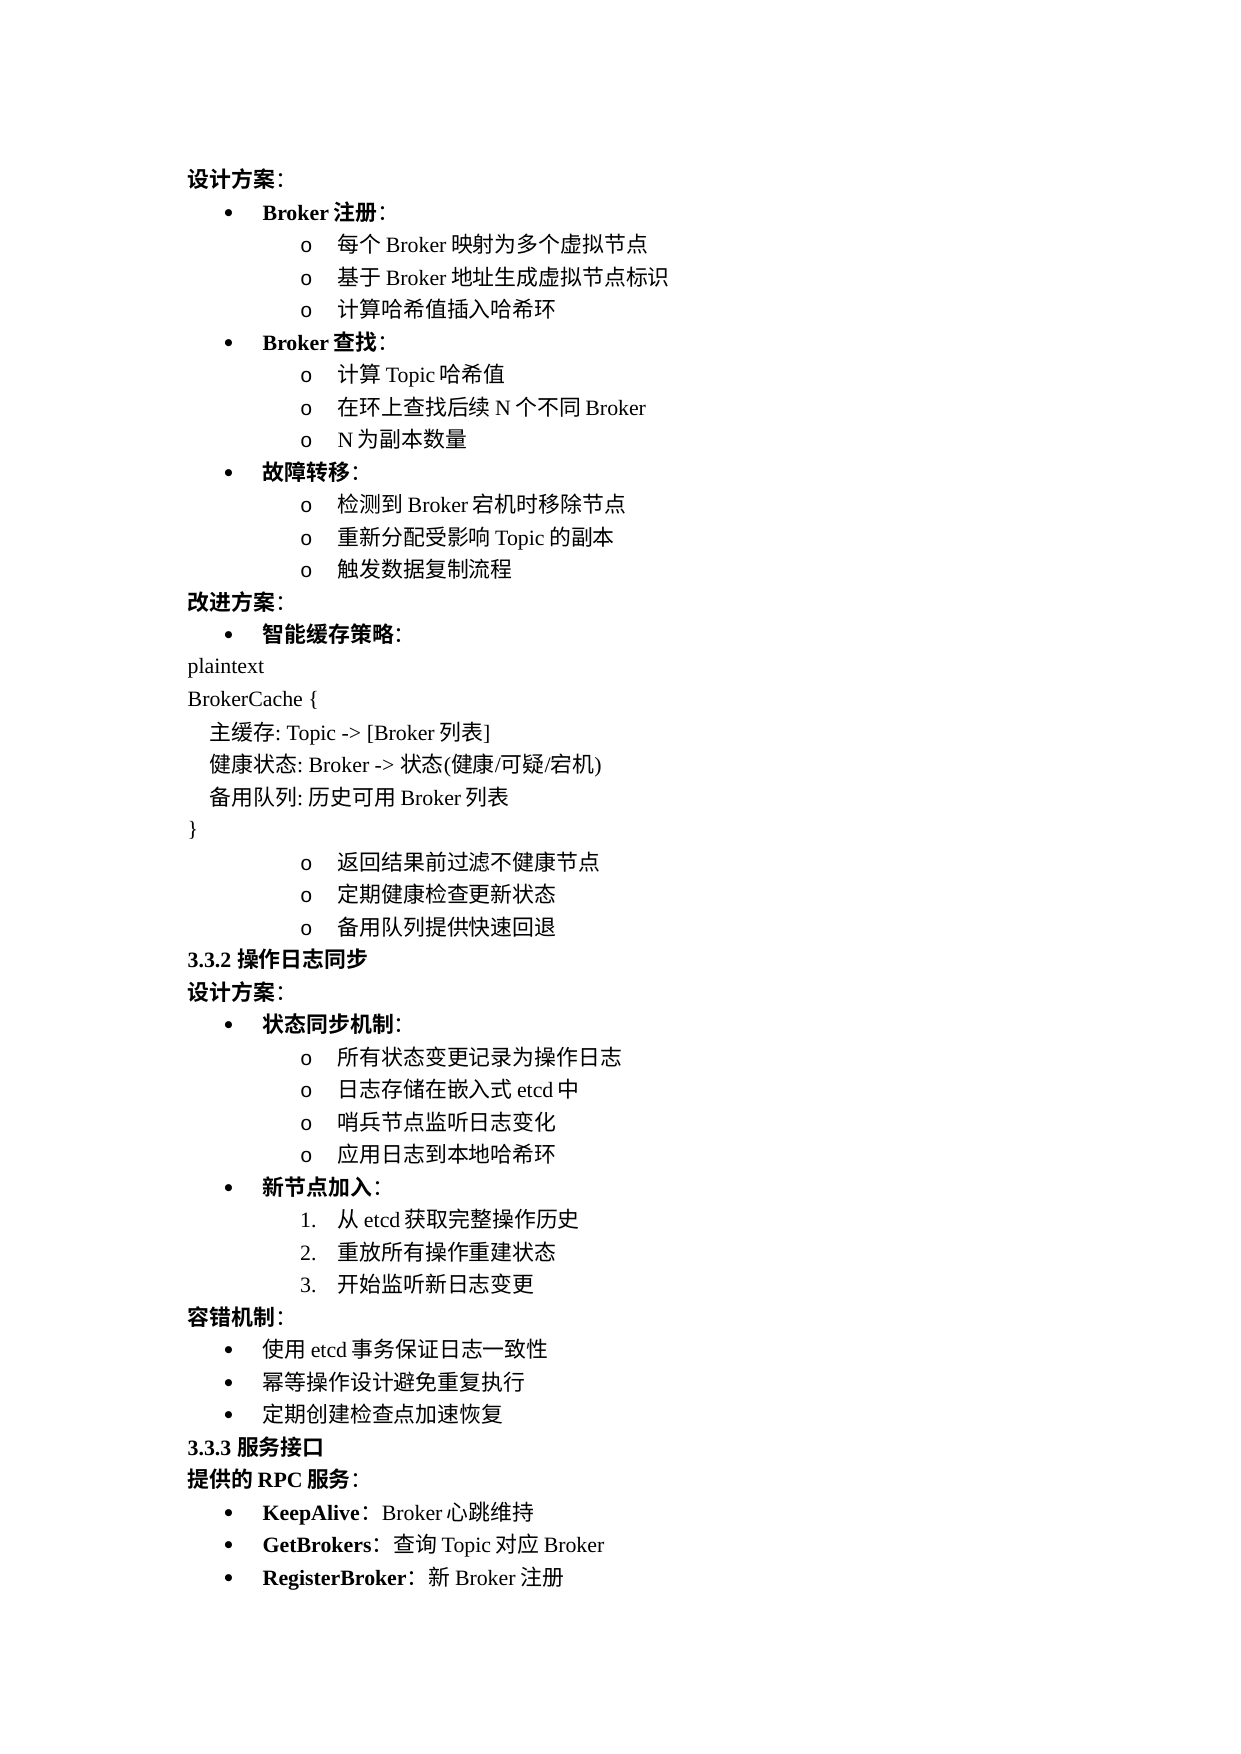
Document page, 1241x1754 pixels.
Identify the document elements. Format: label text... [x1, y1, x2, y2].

text 设计方案： [187, 162, 1053, 194]
list 检测到Broker宕机时移除节点 [300, 487, 1053, 519]
list KeepAlive：Broker心跳维持 [225, 1494, 1053, 1527]
text 3.3.2 操作日志同步 [187, 942, 1053, 974]
list GetBrokers：查询Topic对应Broker [225, 1527, 1053, 1559]
text 主缓存: Topic -> [Broker列表] [187, 714, 1053, 747]
text 提供的RPC服务： [187, 1462, 1053, 1494]
list 开始监听新日志变更 [300, 1267, 1053, 1299]
list 应用日志到本地哈希环 [300, 1137, 1053, 1169]
text } [187, 812, 1053, 844]
list 使用etcd事务保证日志一致性 [225, 1332, 1053, 1364]
list Broker注册： [225, 194, 1053, 227]
list 触发数据复制流程 [300, 552, 1053, 584]
list 幂等操作设计避免重复执行 [225, 1364, 1053, 1397]
list 日志存储在嵌入式etcd中 [300, 1072, 1053, 1104]
text 改进方案： [187, 584, 1053, 617]
text 设计方案： [187, 974, 1053, 1007]
text 容错机制： [187, 1299, 1053, 1332]
list 备用队列提供快速回退 [300, 909, 1053, 942]
list 每个Broker映射为多个虚拟节点 [300, 227, 1053, 259]
list 哨兵节点监听日志变化 [300, 1104, 1053, 1137]
text 备用队列: 历史可用Broker列表 [187, 779, 1053, 812]
list RegisterBroker：新Broker注册 [225, 1559, 1053, 1592]
list 新节点加入： [225, 1169, 1053, 1202]
list N为副本数量 [300, 422, 1053, 454]
list 基于Broker地址生成虚拟节点标识 [300, 259, 1053, 292]
text 3.3.3 服务接口 [187, 1429, 1053, 1462]
list 计算Topic哈希值 [300, 357, 1053, 389]
list 返回结果前过滤不健康节点 [300, 844, 1053, 877]
list 定期创建检查点加速恢复 [225, 1397, 1053, 1429]
list 智能缓存策略： [225, 617, 1053, 649]
list 从etcd获取完整操作历史 [300, 1202, 1053, 1234]
text plaintext [187, 649, 1053, 682]
list Broker查找： [225, 324, 1053, 357]
list 状态同步机制： [225, 1007, 1053, 1039]
text 健康状态: Broker -> 状态(健康/可疑/宕机) [187, 747, 1053, 779]
list 在环上查找后续N个不同Broker [300, 389, 1053, 422]
list 定期健康检查更新状态 [300, 877, 1053, 909]
list 重放所有操作重建状态 [300, 1234, 1053, 1267]
list 重新分配受影响Topic的副本 [300, 519, 1053, 552]
list 故障转移： [225, 454, 1053, 487]
list 计算哈希值插入哈希环 [300, 292, 1053, 324]
text BrokerCache { [187, 682, 1053, 714]
list 所有状态变更记录为操作日志 [300, 1039, 1053, 1072]
